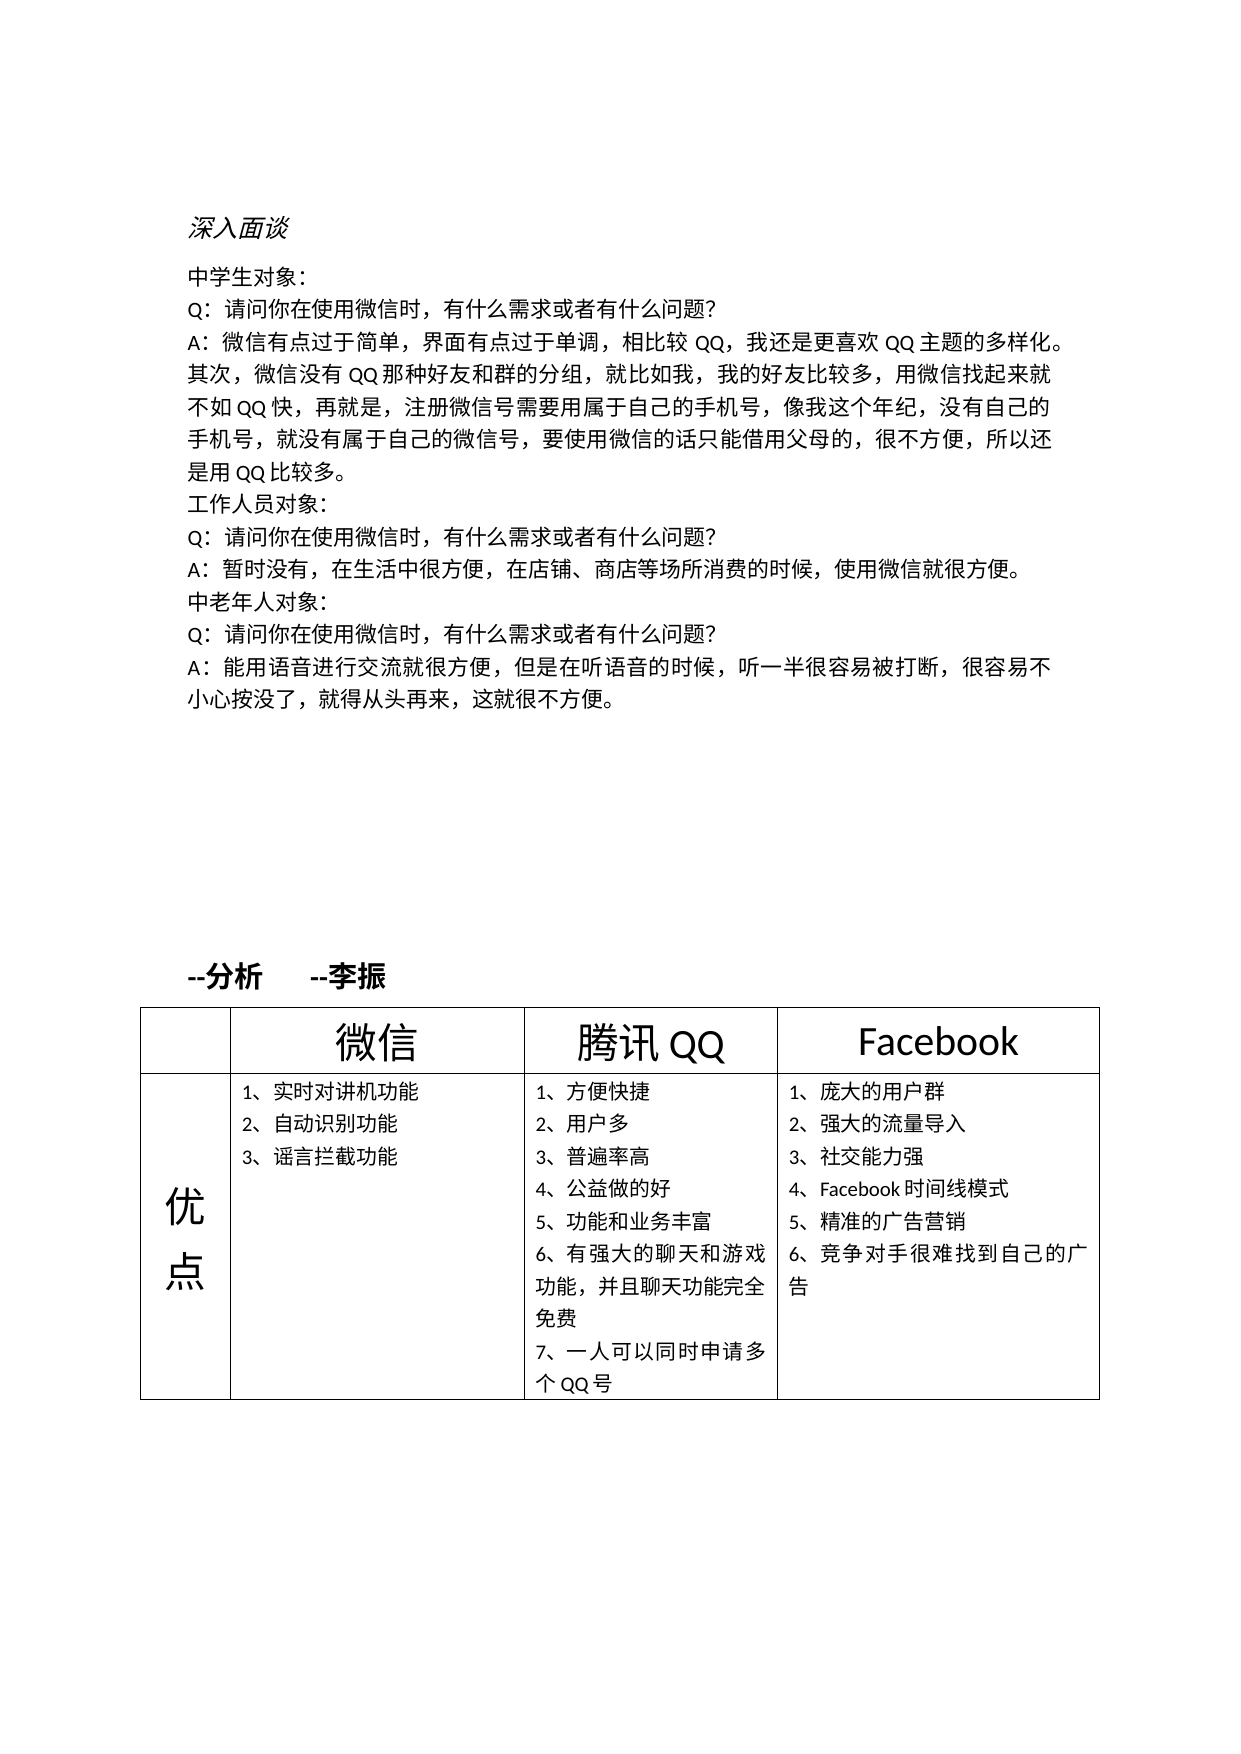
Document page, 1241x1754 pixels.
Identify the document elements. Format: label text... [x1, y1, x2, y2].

table_cell 优点 [141, 1074, 230, 1399]
text 深入面谈 [187, 194, 1053, 259]
table_header 腾讯QQ [525, 1008, 777, 1073]
text 中老年人对象： [187, 584, 1053, 617]
table_header [141, 1008, 230, 1073]
table_header Facebook [778, 1008, 1099, 1073]
text A：微信有点过于简单，界面有点过于单调，相比较QQ，我还是更喜欢QQ主题的多样化。其次，微信没有QQ那种好友和群的分组，就比如我，我的好友比较多，用微信找起来就不如QQ快，再就是，注册微信号需要用属于自己的手机号，像我这个年纪，没有自己的手机号，就没有属于自己的微信号，要使用微信的话只能借用父母的，很不方便，所以还是用QQ比较多。 [187, 324, 1053, 487]
text Q：请问你在使用微信时，有什么需求或者有什么问题？ [187, 292, 1053, 324]
text 工作人员对象： [187, 487, 1053, 519]
text Q：请问你在使用微信时，有什么需求或者有什么问题？ [187, 617, 1053, 649]
table_cell 方便快捷 用户多 普遍率高 公益做的好 功能和业务丰富 有强大的聊天和游戏功能，并且聊天功能完全免费 一人可以同时申请多个QQ号 [525, 1074, 777, 1399]
text A：能用语音进行交流就很方便，但是在听语音的时候，听一半很容易被打断，很容易不小心按没了，就得从头再来，这就很不方便。 [187, 649, 1053, 714]
text --分析 --李振 [187, 942, 1053, 1007]
text 中学生对象： [187, 259, 1053, 292]
text A：暂时没有，在生活中很方便，在店铺、商店等场所消费的时候，使用微信就很方便。 [187, 552, 1053, 584]
table_cell 庞大的用户群 强大的流量导入 社交能力强 Facebook时间线模式 精准的广告营销 竞争对手很难找到自己的广告 [778, 1074, 1099, 1399]
table_cell 实时对讲机功能 自动识别功能 谣言拦截功能 [231, 1074, 524, 1399]
table_header 微信 [231, 1008, 524, 1073]
text Q：请问你在使用微信时，有什么需求或者有什么问题？ [187, 519, 1053, 552]
